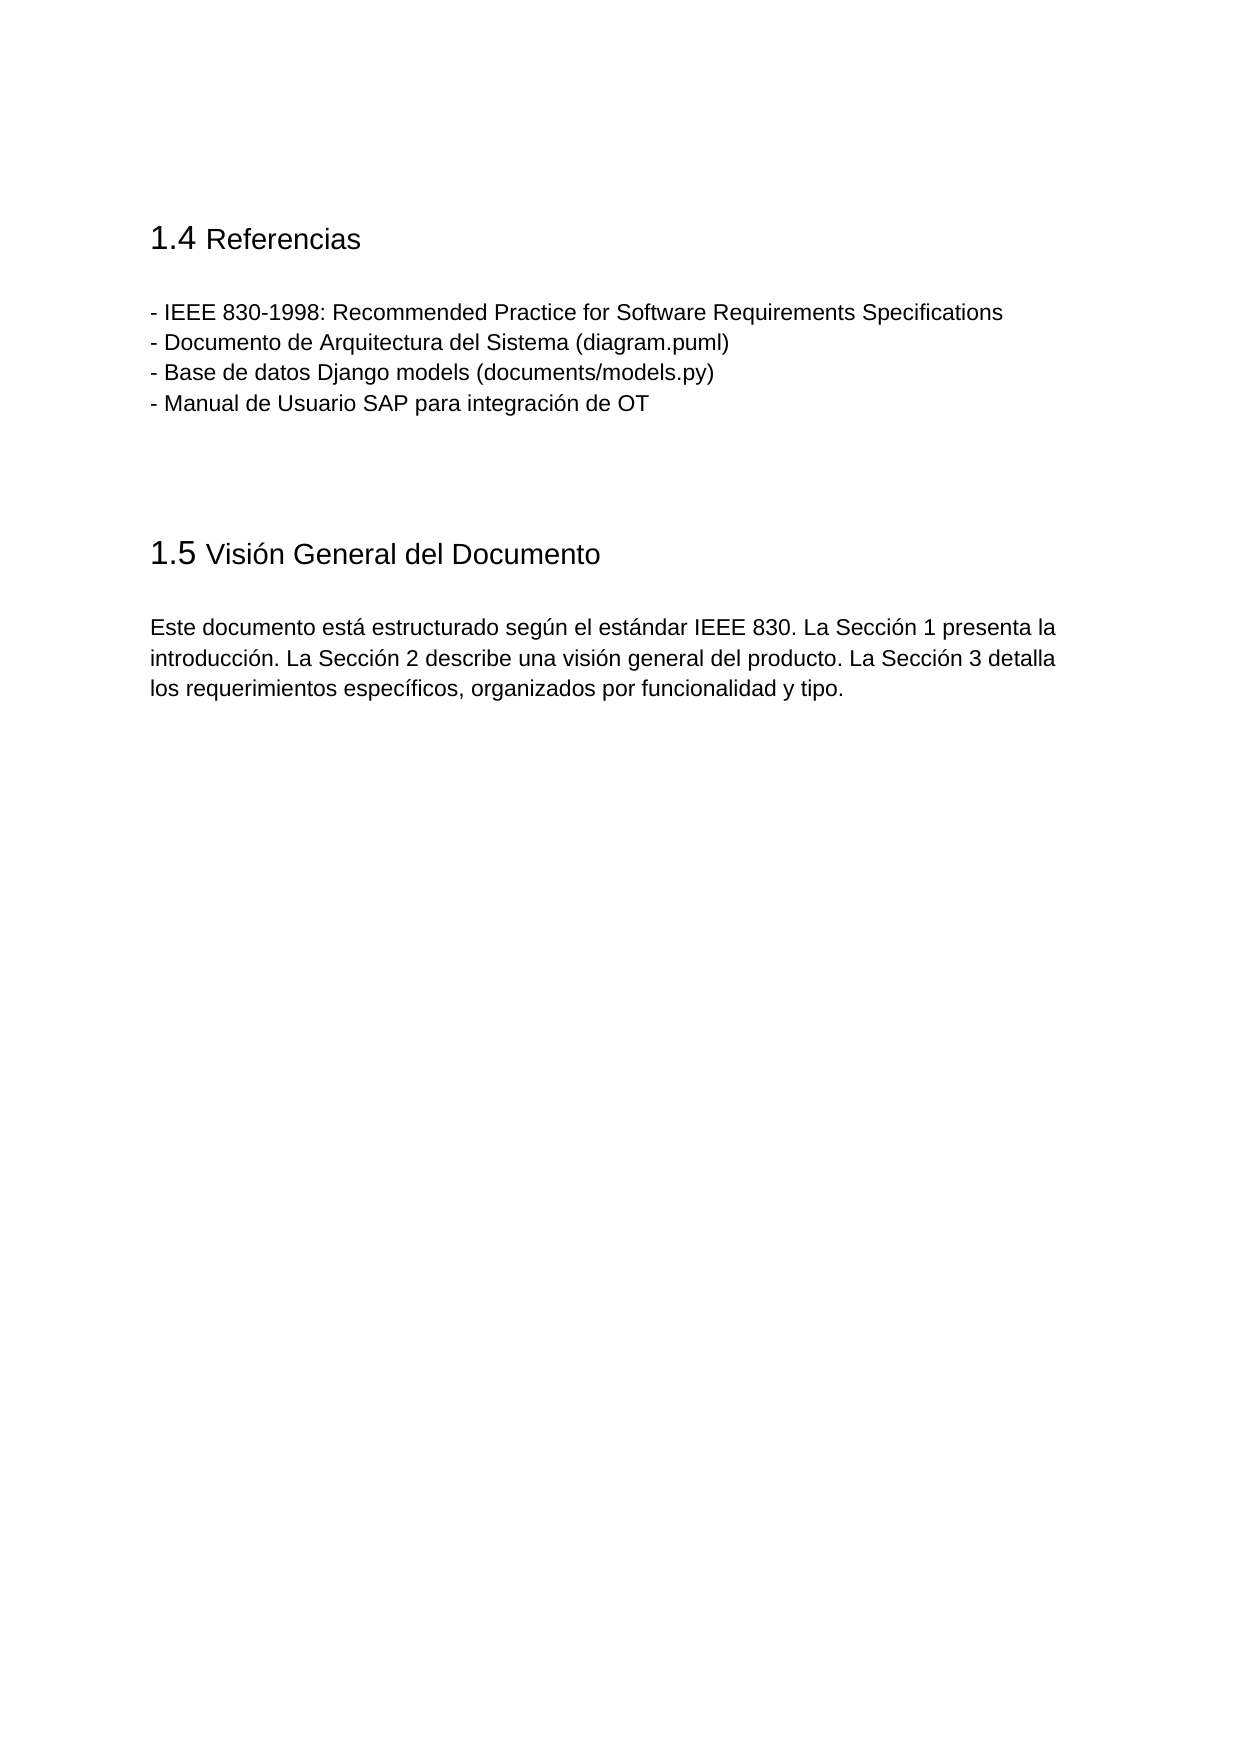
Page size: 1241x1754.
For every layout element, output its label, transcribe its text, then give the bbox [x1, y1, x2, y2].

text - Manual de Usuario SAP para integración de OT [150, 389, 1090, 416]
text - Base de datos Django models (documents/models.py) [150, 359, 1090, 386]
subtitle 1.4 Referencias [150, 218, 1090, 256]
text - Documento de Arquitectura del Sistema (diagram.puml) [150, 329, 1090, 355]
text - IEEE 830-1998: Recommended Practice for Software Requirements Specifications [150, 299, 1090, 325]
subtitle 1.5 Visión General del Documento [150, 533, 1090, 572]
text Este documento está estructurado según el estándar IEEE 830. La Sección 1 presenta la introducción. La Sección 2 describe una visión general del producto. La Sección 3 detalla los requerimientos específicos, organizados por funcionalidad y tipo. [150, 614, 1090, 701]
